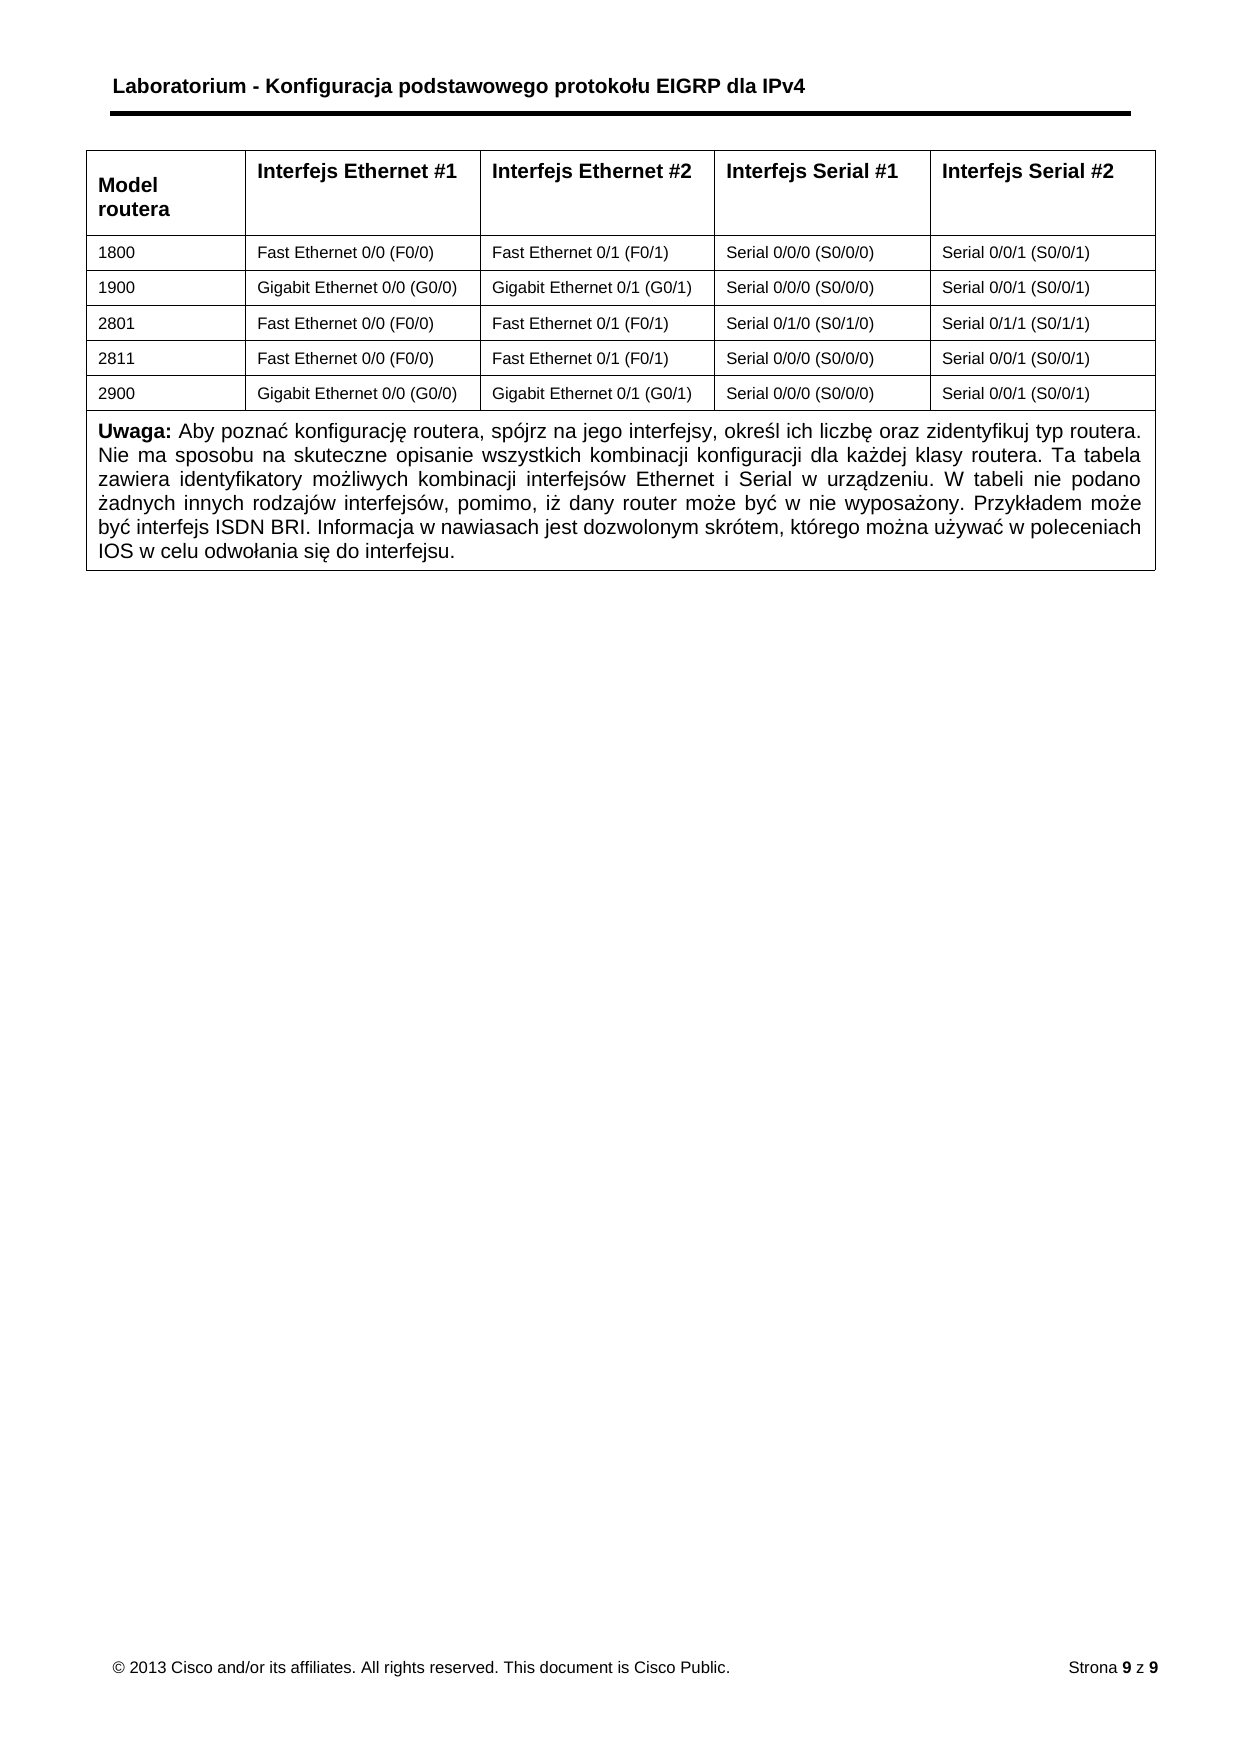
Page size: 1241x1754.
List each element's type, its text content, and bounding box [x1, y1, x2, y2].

table_cell Fast Ethernet 0/1 (F0/1) [481, 306, 714, 340]
table_cell Serial 0/0/1 (S0/0/1) [931, 341, 1155, 375]
table_cell Serial 0/0/0 (S0/0/0) [715, 376, 930, 410]
table_cell Serial 0/0/1 (S0/0/1) [931, 236, 1155, 269]
table_cell Gigabit Ethernet 0/1 (G0/1) [481, 376, 714, 410]
table_cell Serial 0/0/0 (S0/0/0) [715, 341, 930, 375]
table_cell 2811 [87, 341, 245, 375]
table_cell 1900 [87, 271, 245, 305]
table_cell Serial 0/0/0 (S0/0/0) [715, 236, 930, 269]
table_cell Interfejs Ethernet #2 [481, 151, 714, 234]
table_cell Interfejs Serial #2 [931, 151, 1155, 234]
table_cell 2900 [87, 376, 245, 410]
table_cell Fast Ethernet 0/1 (F0/1) [481, 341, 714, 375]
table_cell Serial 0/0/1 (S0/0/1) [931, 376, 1155, 410]
table_cell Serial 0/1/0 (S0/1/0) [715, 306, 930, 340]
table_cell Gigabit Ethernet 0/0 (G0/0) [246, 271, 480, 305]
table_cell Serial 0/0/0 (S0/0/0) [715, 271, 930, 305]
table_cell Uwaga: Aby poznać konfigurację routera, spójrz na jego interfejsy, określ ich liczbę oraz zidentyfikuj typ routera. Nie ma sposobu na skuteczne opisanie wszystkich kombinacji konfiguracji dla każdej klasy routera. Ta tabela zawiera identyfikatory możliwych kombinacji interfejsów Ethernet i Serial w urządzeniu. W tabeli nie podano żadnych innych rodzajów interfejsów, pomimo, iż dany router może być w nie wyposażony. Przykładem może być interfejs ISDN BRI. Informacja w nawiasach jest dozwolonym skrótem, którego można używać w poleceniach IOS w celu odwołania się do interfejsu. [87, 411, 1155, 570]
table_cell Fast Ethernet 0/0 (F0/0) [246, 236, 480, 269]
table_cell Gigabit Ethernet 0/1 (G0/1) [481, 271, 714, 305]
table_cell Interfejs Ethernet #1 [246, 151, 480, 234]
table_cell Serial 0/0/1 (S0/0/1) [931, 271, 1155, 305]
table_cell 1800 [87, 236, 245, 269]
table_cell Interfejs Serial #1 [715, 151, 930, 234]
table_cell Fast Ethernet 0/1 (F0/1) [481, 236, 714, 269]
table_cell Gigabit Ethernet 0/0 (G0/0) [246, 376, 480, 410]
table_cell Fast Ethernet 0/0 (F0/0) [246, 341, 480, 375]
table_cell 2801 [87, 306, 245, 340]
table_cell Serial 0/1/1 (S0/1/1) [931, 306, 1155, 340]
table_cell Fast Ethernet 0/0 (F0/0) [246, 306, 480, 340]
table_cell Model routera [87, 151, 245, 234]
